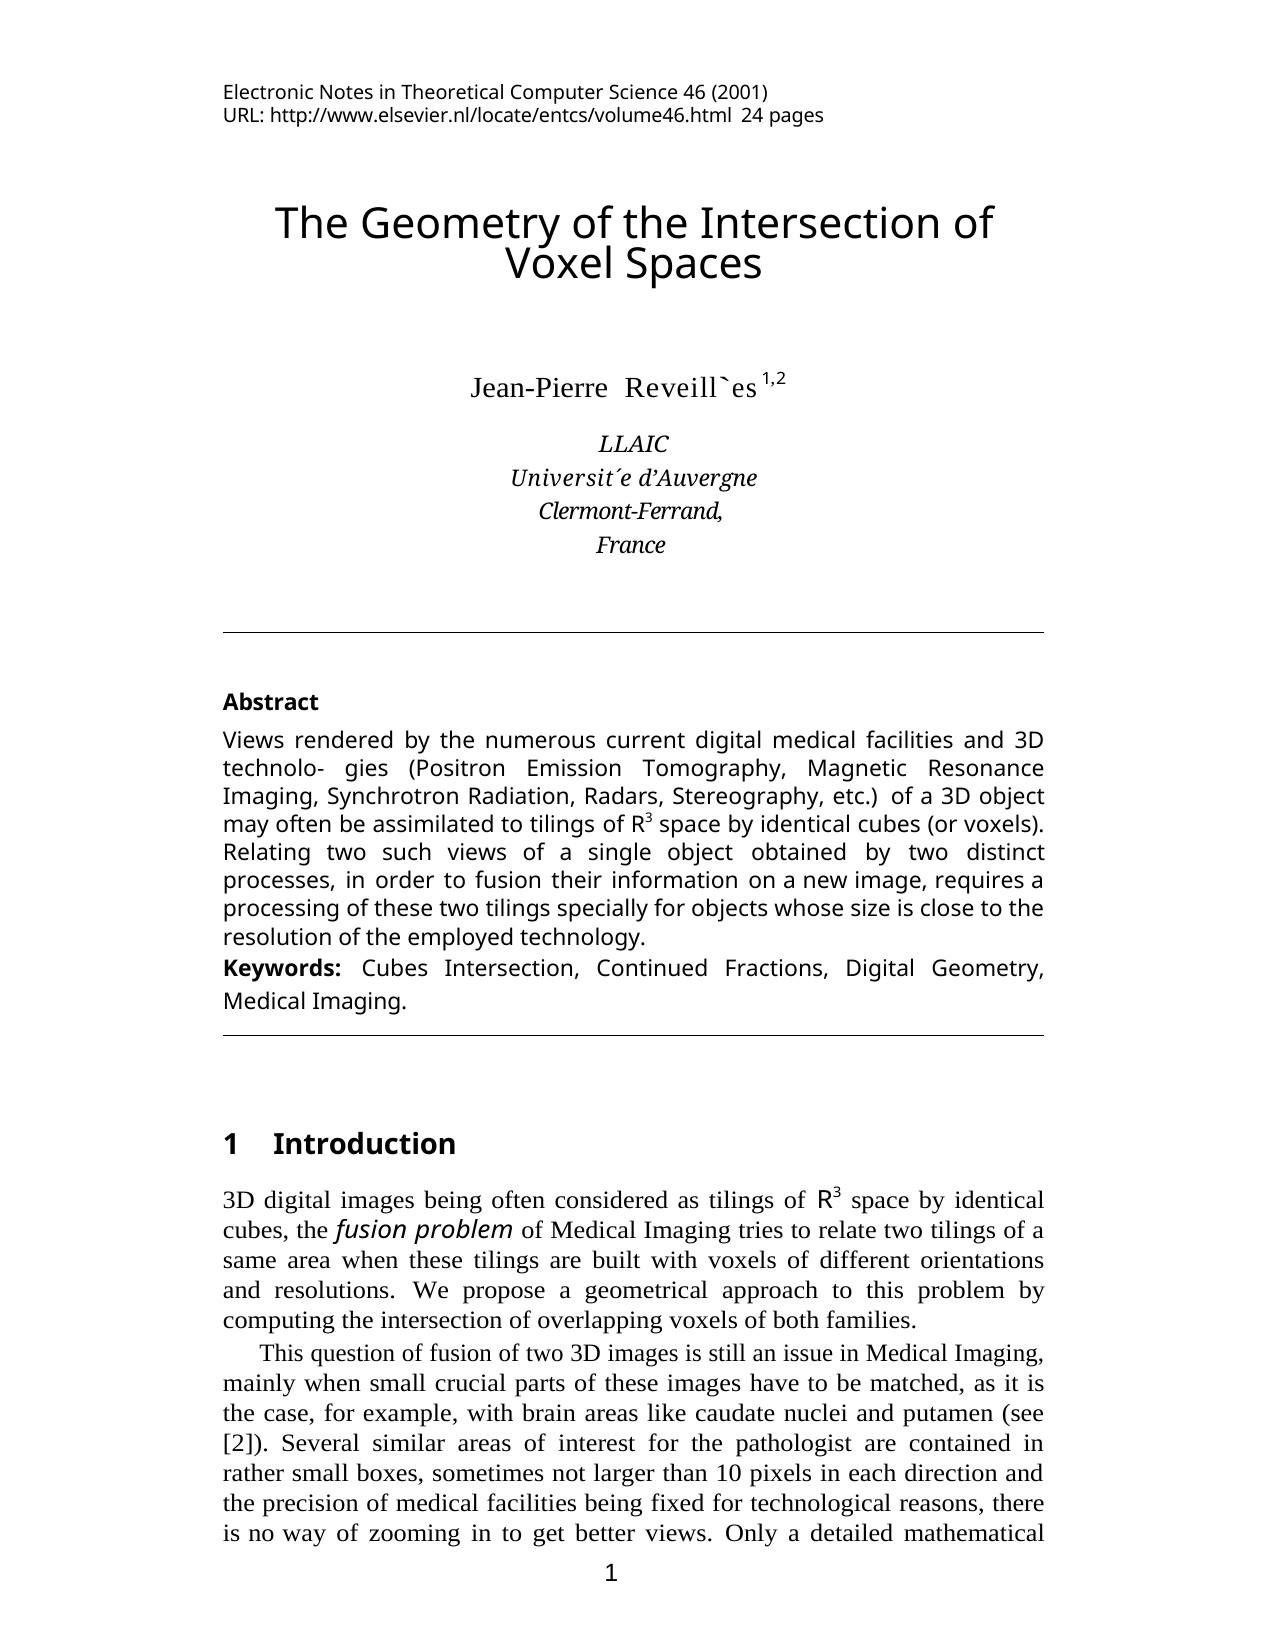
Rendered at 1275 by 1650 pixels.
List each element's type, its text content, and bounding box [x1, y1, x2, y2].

text 3D digital images being often considered as tilings of R3 space by identical cubes, the fusion problem of Medical Imaging tries to relate two tilings of a same area when these tilings are built with voxels of different orientations and resolutions. We propose a geometrical approach to this problem by computing the intersection of overlapping voxels of both families. [222, 1185, 1045, 1335]
text Universit´e d’Auvergne Clermont-Ferrand, France [502, 461, 761, 560]
text URL: http://www.elsevier.nl/locate/entcs/volume46.html 24 pages [223, 104, 1096, 127]
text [223, 1338, 1045, 1547]
text Keywords: Cubes Intersection, Continued Fractions, Digital Geometry, Medical Imaging. [223, 952, 1045, 1016]
text LLAIC [179, 428, 1088, 459]
text Abstract [223, 686, 1096, 718]
text Views rendered by the numerous current digital medical facilities and 3D technolo- gies (Positron Emission Tomography, Magnetic Resonance Imaging, Synchrotron Radiation, Radars, Stereography, etc.) of a 3D object may often be assimilated to tilings of R3 space by identical cubes (or voxels). Relating two such views of a single object obtained by two distinct processes, in order to fusion their information on a new image, requires a processing of these two tilings specially for objects whose size is close to the resolution of the employed technology. [223, 726, 1045, 951]
text Jean-Pierre Reveill`es 1,2 [179, 367, 1077, 406]
title The Geometry of the Intersection of Voxel Spaces [217, 203, 1051, 291]
text Electronic Notes in Theoretical Computer Science 46 (2001) [223, 80, 1096, 104]
subtitle Introduction [223, 1123, 1096, 1163]
